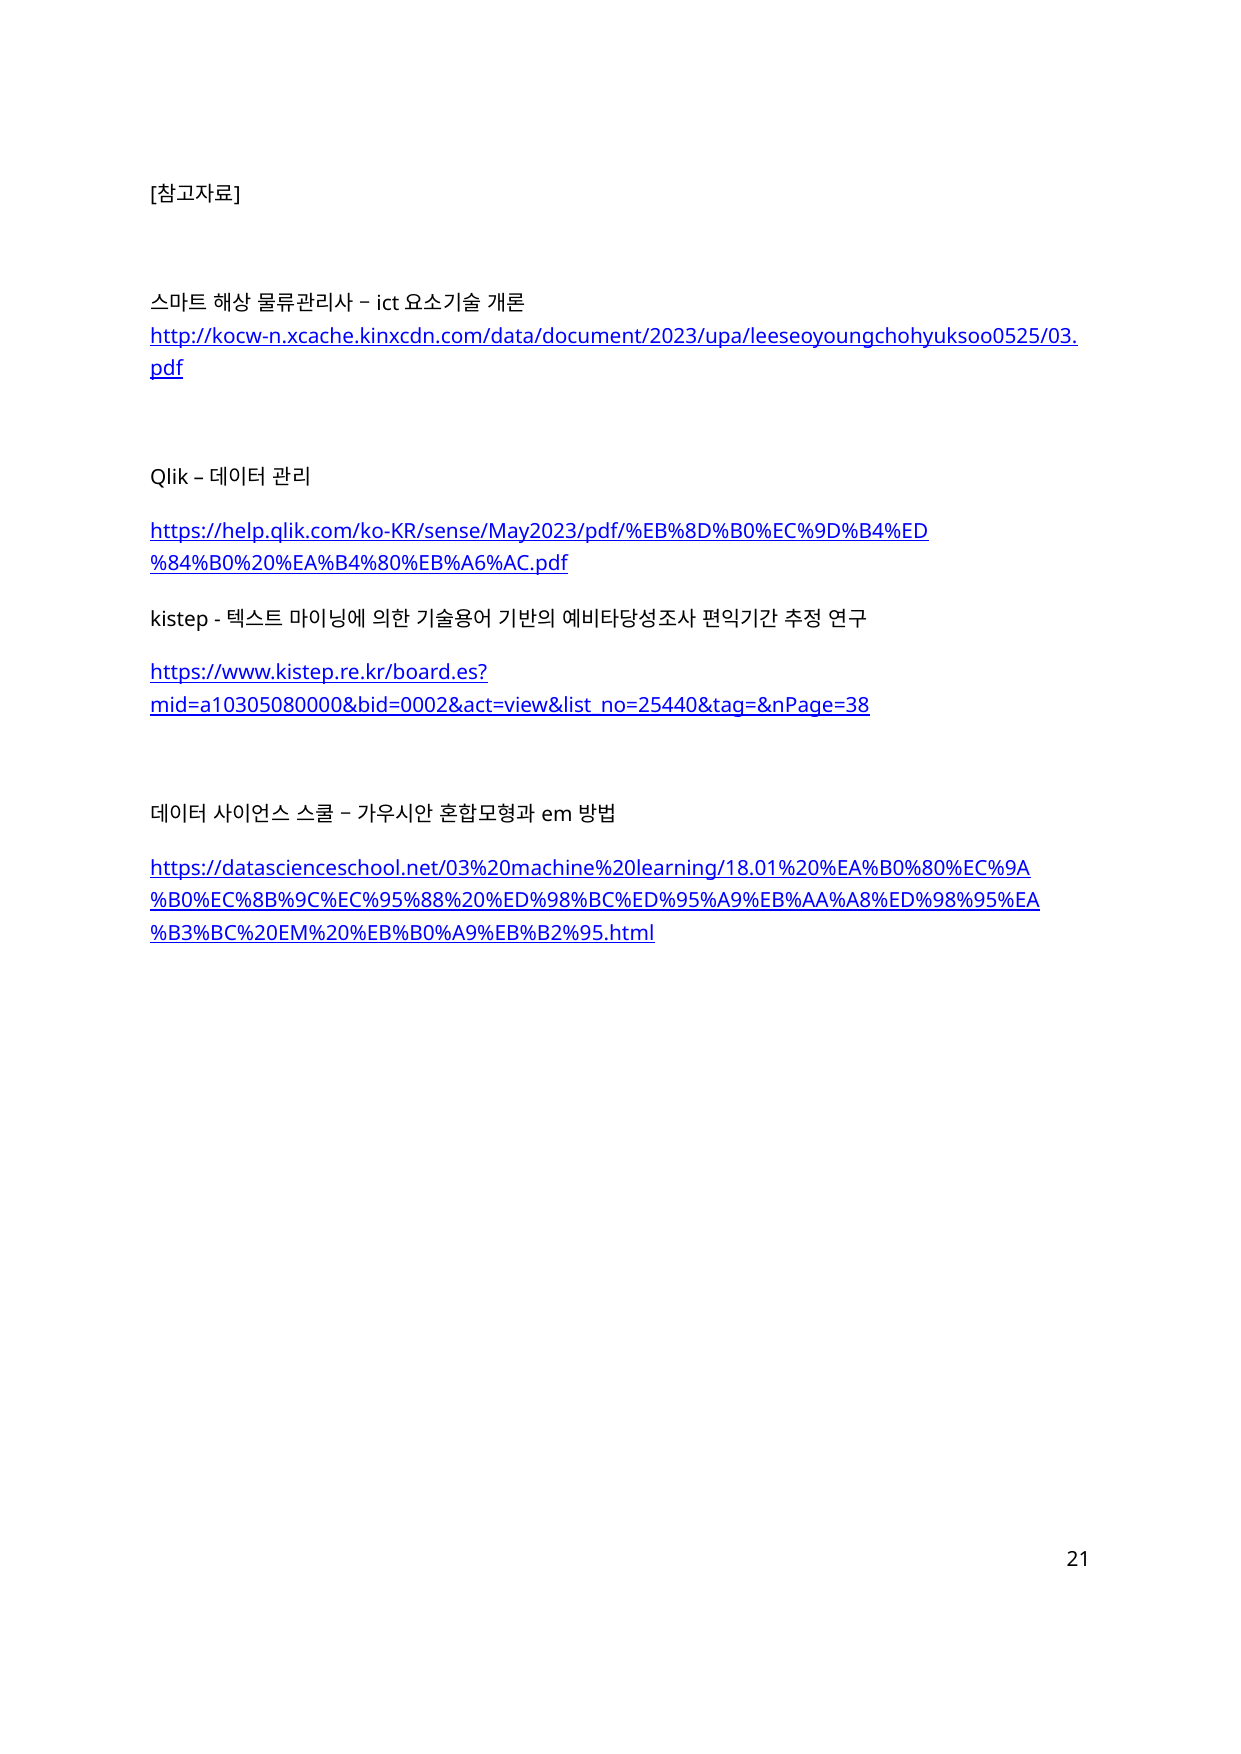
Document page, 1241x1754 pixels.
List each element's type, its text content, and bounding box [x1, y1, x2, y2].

text 데이터 사이언스 스쿨 – 가우시안 혼합모형과 em 방법 [150, 797, 1090, 827]
text 스마트 해상 물류관리사 – ict 요소기술 개론 http://kocw-n.xcache.kinxcdn.com/data/document/2023/upa/leeseoyoungchohyuksoo0525/03.pdf [150, 286, 1090, 382]
text [참고자료] [150, 177, 1090, 207]
text https://www.kistep.re.kr/board.es?mid=a10305080000&bid=0002&act=view&list_no=25440&tag=&nPage=38 [150, 657, 1090, 718]
text kistep - 텍스트 마이닝에 의한 기술용어 기반의 예비타당성조사 편익기간 추정 연구 [150, 602, 1090, 632]
text Qlik – 데이터 관리 [150, 460, 1090, 491]
text https://datascienceschool.net/03%20machine%20learning/18.01%20%EA%B0%80%EC%9A%B0%EC%8B%9C%EC%95%88%20%ED%98%BC%ED%95%A9%EB%AA%A8%ED%98%95%EA%B3%BC%20EM%20%EB%B0%A9%EB%B2%95.html [150, 853, 1090, 946]
text https://help.qlik.com/ko-KR/sense/May2023/pdf/%EB%8D%B0%EC%9D%B4%ED%84%B0%20%EA%B4%80%EB%A6%AC.pdf [150, 516, 1090, 577]
